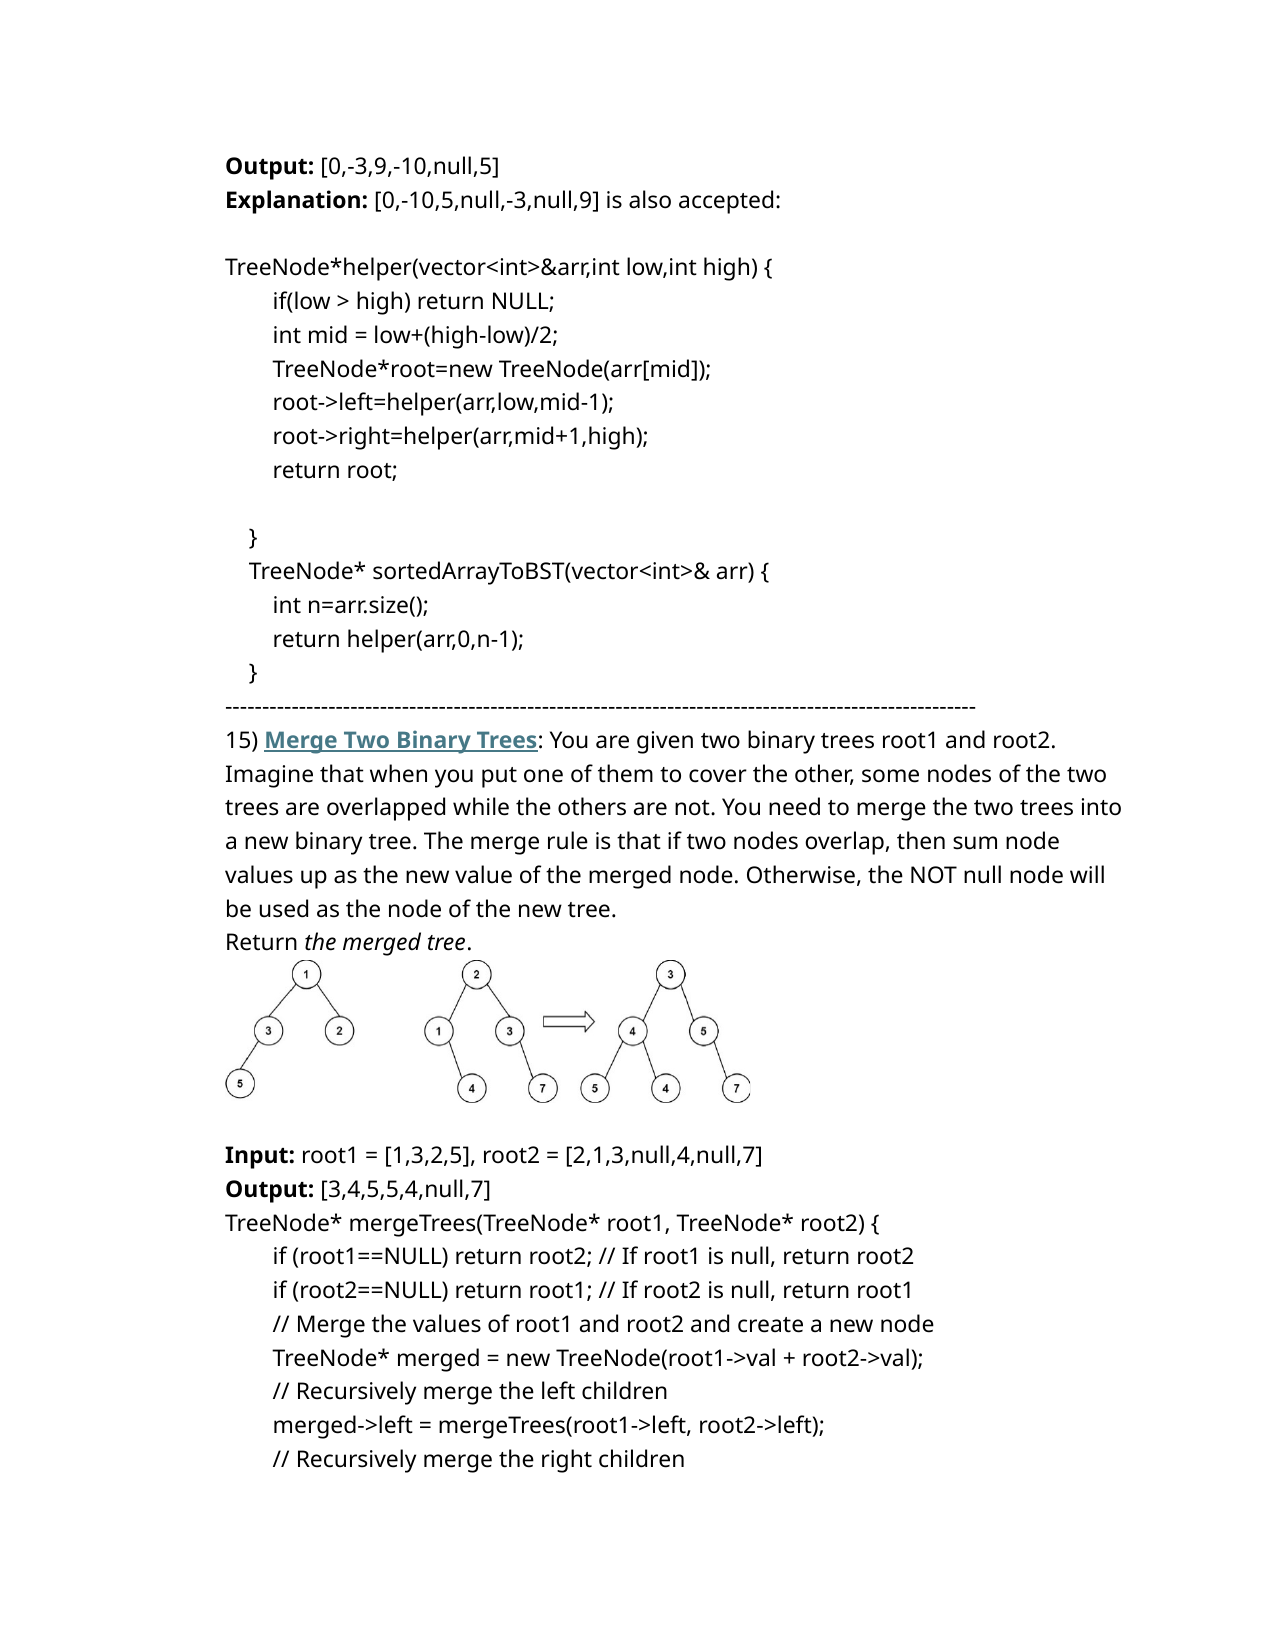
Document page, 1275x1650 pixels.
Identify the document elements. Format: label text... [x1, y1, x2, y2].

list Output: [0,-3,9,-10,null,5] [225, 150, 1125, 181]
list } [225, 656, 1125, 687]
list if (root2==NULL) return root1; // If root2 is null, return root1 [225, 1274, 1125, 1305]
list TreeNode*helper(vector<int>&arr,int low,int high) { [225, 251, 1125, 282]
list Imagine that when you put one of them to cover the other, some nodes of the two trees are overlapped while the others are not. You need to merge the two trees into a new binary tree. The merge rule is that if two nodes overlap, then sum node values up as the new value of the merged node. Otherwise, the NOT null node will be used as the node of the new tree. [225, 757, 1125, 924]
list TreeNode* mergeTrees(TreeNode* root1, TreeNode* root2) { [225, 1206, 1125, 1238]
list ------------------------------------------------------------------------------------------------------ [225, 690, 1125, 721]
list if(low > high) return NULL; [225, 285, 1125, 316]
list if (root1==NULL) return root2; // If root1 is null, return root2 [225, 1240, 1125, 1271]
list TreeNode* merged = new TreeNode(root1->val + root2->val); [225, 1341, 1125, 1373]
list int mid = low+(high-low)/2; [225, 319, 1125, 350]
list // Merge the values of root1 and root2 and create a new node [225, 1308, 1125, 1339]
list root->right=helper(arr,mid+1,high); [225, 420, 1125, 451]
list } [225, 521, 1125, 552]
list Return the merged tree. [225, 926, 1125, 957]
list return helper(arr,0,n-1); [225, 622, 1125, 654]
list int n=arr.size(); [225, 589, 1125, 620]
list return root; [225, 454, 1125, 485]
list TreeNode*root=new TreeNode(arr[mid]); [225, 352, 1125, 384]
list // Recursively merge the left children [225, 1375, 1125, 1406]
picture [225, 960, 750, 1103]
list Explanation: [0,-10,5,null,-3,null,9] is also accepted: [225, 184, 1125, 215]
list merged->left = mergeTrees(root1->left, root2->left); [225, 1409, 1125, 1440]
list TreeNode* sortedArrayToBST(vector<int>& arr) { [225, 555, 1125, 586]
list // Recursively merge the right children [225, 1443, 1125, 1474]
list root->left=helper(arr,low,mid-1); [225, 386, 1125, 417]
list Input: root1 = [1,3,2,5], root2 = [2,1,3,null,4,null,7] [225, 1139, 1125, 1170]
list 15) Merge Two Binary Trees: You are given two binary trees root1 and root2. [225, 724, 1125, 755]
list Output: [3,4,5,5,4,null,7] [225, 1173, 1125, 1204]
